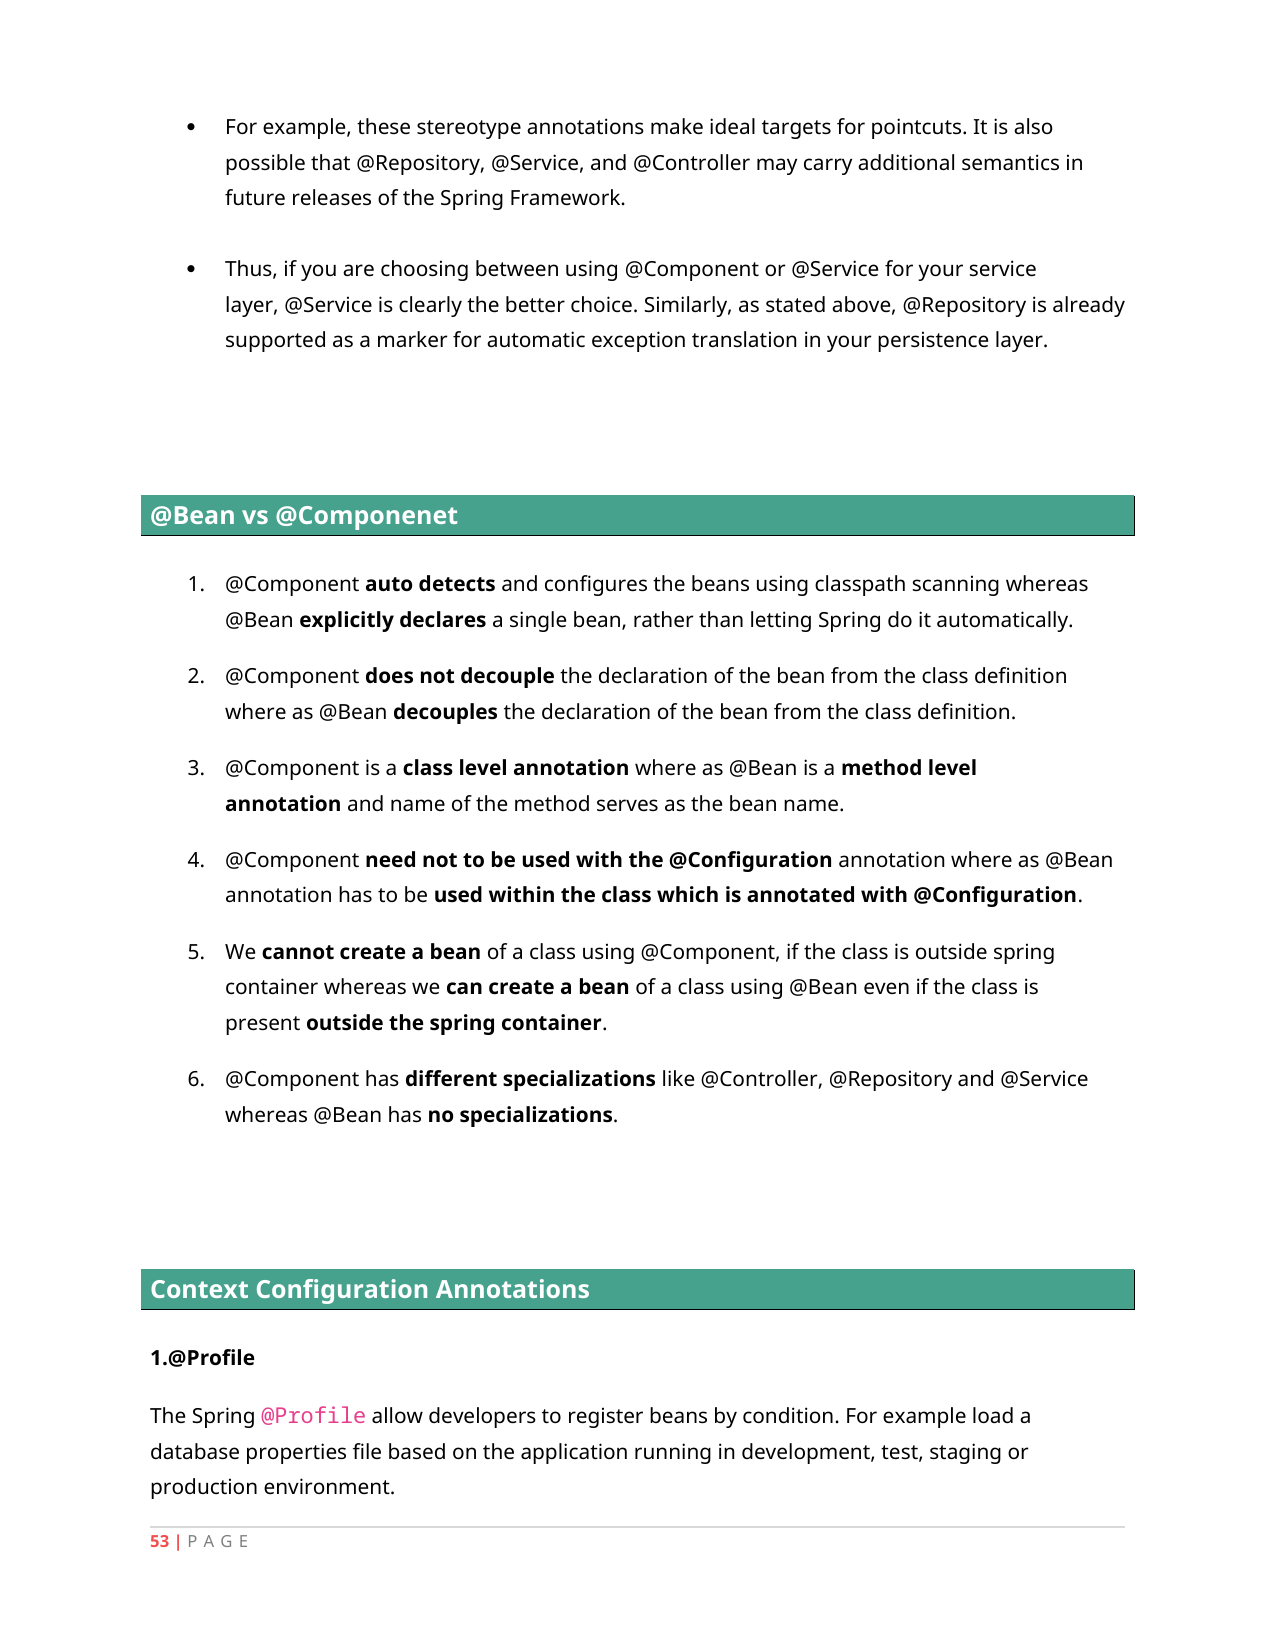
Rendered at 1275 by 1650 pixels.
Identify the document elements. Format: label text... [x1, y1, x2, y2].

list @Component does not decouple the declaration of the bean from the class definition where as @Bean decouples the declaration of the bean from the class definition. [187, 661, 1125, 725]
text The Spring @Profile allow developers to register beans by condition. For example load a database properties file based on the application running in development, test, staging or production environment. [150, 1400, 1125, 1501]
list @Component auto detects and configures the beans using classpath scanning whereas @Bean explicitly declares a single bean, rather than letting Spring do it automatically. [187, 569, 1125, 633]
list Thus, if you are choosing between using @Component or @Service for your service layer, @Service is clearly the better choice. Similarly, as stated above, @Repository is already supported as a marker for automatic exception translation in your persistence layer. [187, 254, 1125, 354]
list For example, these stereotype annotations make ideal targets for pointcuts. It is also possible that @Repository, @Service, and @Controller may carry additional semantics in future releases of the Spring Framework. [187, 112, 1125, 212]
text 1.@Profile [150, 1343, 1125, 1372]
list We cannot create a bean of a class using @Component, if the class is outside spring container whereas we can create a bean of a class using @Bean even if the class is present outside the spring container. [187, 937, 1125, 1036]
list @Component has different specializations like @Controller, @Repository and @Service whereas @Bean has no specializations. [187, 1064, 1125, 1128]
list @Component need not to be used with the @Configuration annotation where as @Bean annotation has to be used within the class which is annotated with @Configuration. [187, 845, 1125, 909]
text Context Configuration Annotations [142, 1270, 1133, 1308]
list @Component is a class level annotation where as @Bean is a method level annotation and name of the method serves as the bean name. [187, 753, 1125, 817]
text @Bean vs @Componenet [142, 496, 1133, 534]
